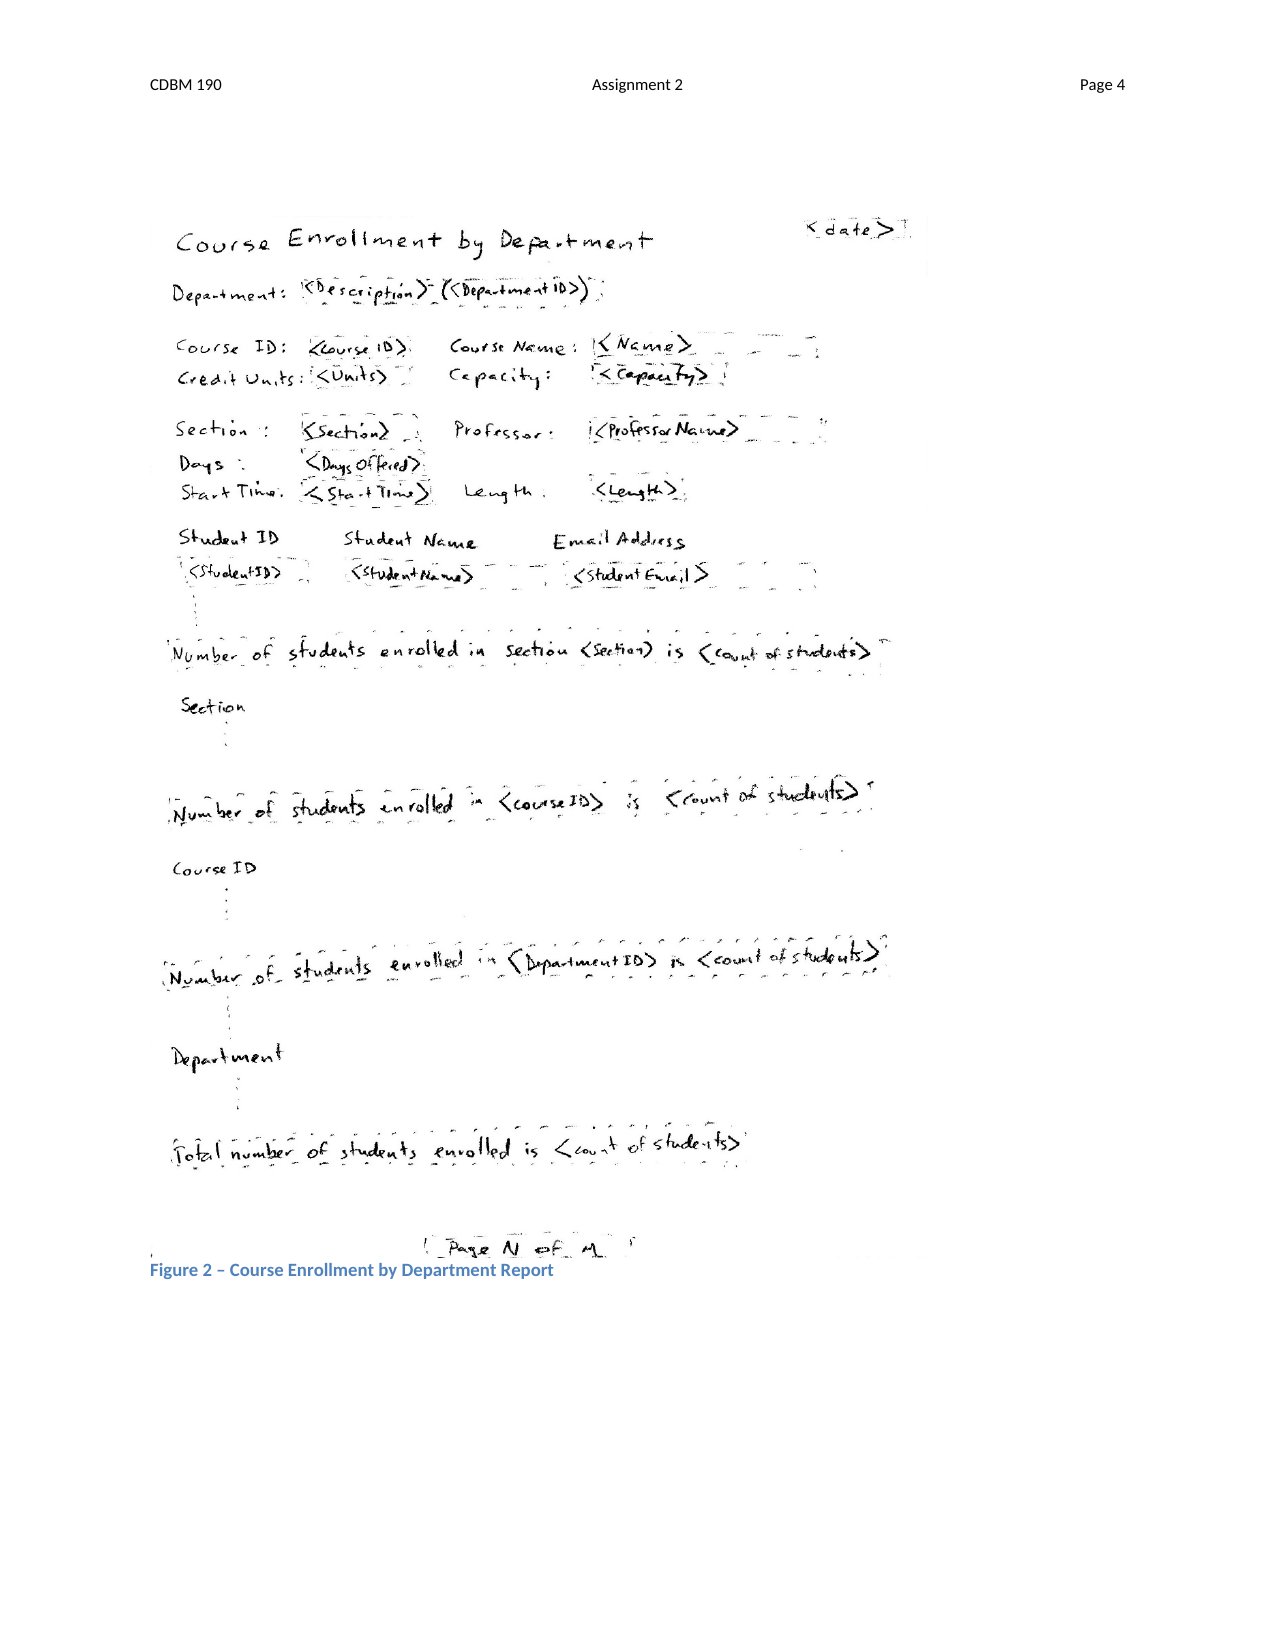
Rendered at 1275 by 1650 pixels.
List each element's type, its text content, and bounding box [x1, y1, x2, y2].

picture [150, 216, 928, 1258]
text Figure 2 – Course Enrollment by Department Report [150, 1258, 1125, 1281]
